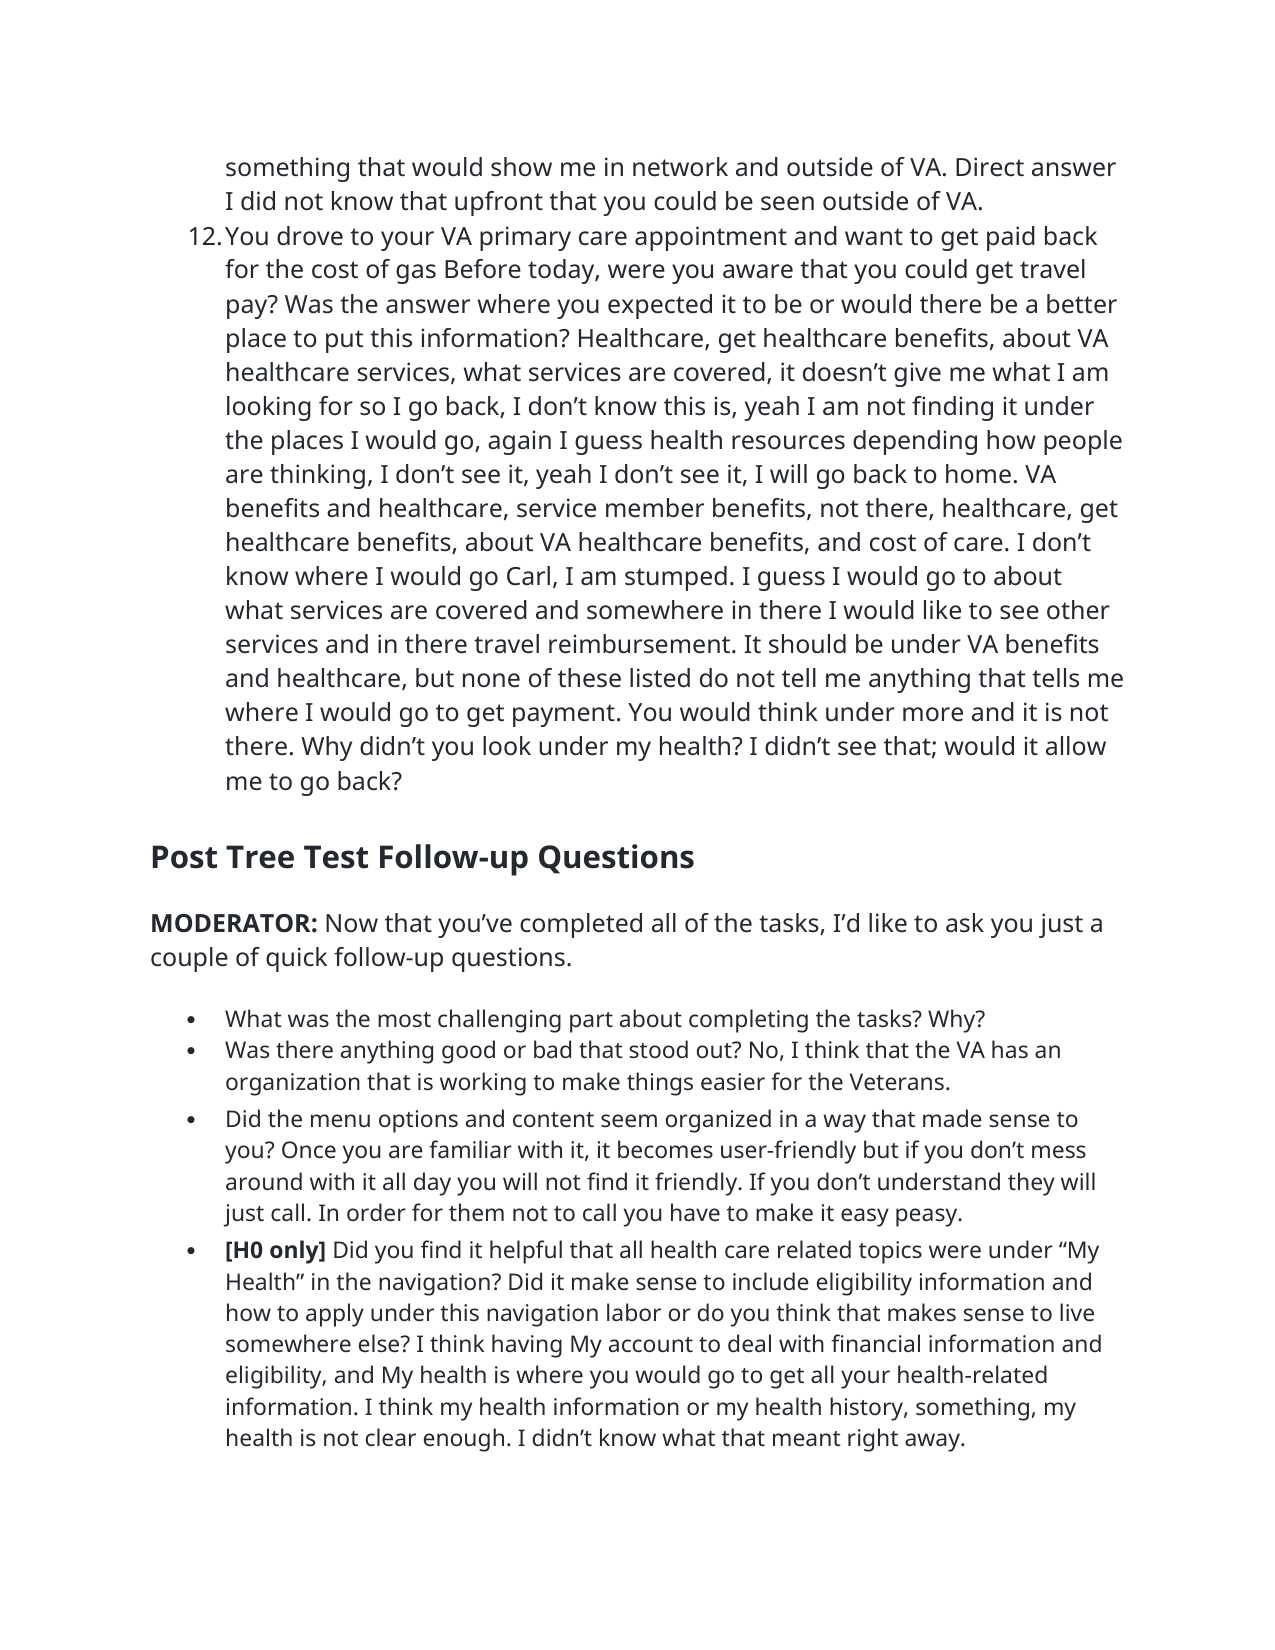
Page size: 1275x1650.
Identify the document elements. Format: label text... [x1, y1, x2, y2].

text MODERATOR: Now that you’ve completed all of the tasks, I’d like to ask you just a couple of quick follow-up questions. [150, 906, 1125, 974]
list Did the menu options and content seem organized in a way that made sense to you? Once you are familiar with it, it becomes user-friendly but if you don’t mess around with it all day you will not find it friendly. If you don’t understand they will just call. In order for them not to call you have to make it easy peasy. [187, 1103, 1125, 1228]
list You drove to your VA primary care appointment and want to get paid back for the cost of gas Before today, were you aware that you could get travel pay? Was the answer where you expected it to be or would there be a better place to put this information? Healthcare, get healthcare benefits, about VA healthcare services, what services are covered, it doesn’t give me what I am looking for so I go back, I don’t know this is, yeah I am not finding it under the places I would go, again I guess health resources depending how people are thinking, I don’t see it, yeah I don’t see it, I will go back to home. VA benefits and healthcare, service member benefits, not there, healthcare, get healthcare benefits, about VA healthcare benefits, and cost of care. I don’t know where I would go Carl, I am stumped. I guess I would go to about what services are covered and somewhere in there I would like to see other services and in there travel reimbursement. It should be under VA benefits and healthcare, but none of these listed do not tell me anything that tells me where I would go to get payment. You would think under more and it is not there. Why didn’t you look under my health? I didn’t see that; would it allow me to go back? [187, 218, 1125, 797]
list [H0 only] Did you find it helpful that all health care related topics were under “My Health” in the navigation? Did it make sense to include eligibility information and how to apply under this navigation labor or do you think that makes sense to live somewhere else? I think having My account to deal with financial information and eligibility, and My health is where you would go to get all your health-related information. I think my health information or my health history, something, my health is not clear enough. I didn’t know what that meant right away. [187, 1234, 1125, 1453]
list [187, 150, 1125, 218]
subtitle Post Tree Test Follow-up Questions [150, 835, 1125, 877]
list What was the most challenging part about completing the tasks? Why? [187, 1003, 1125, 1034]
list Was there anything good or bad that stood out? No, I think that the VA has an organization that is working to make things easier for the Veterans. [187, 1034, 1125, 1097]
